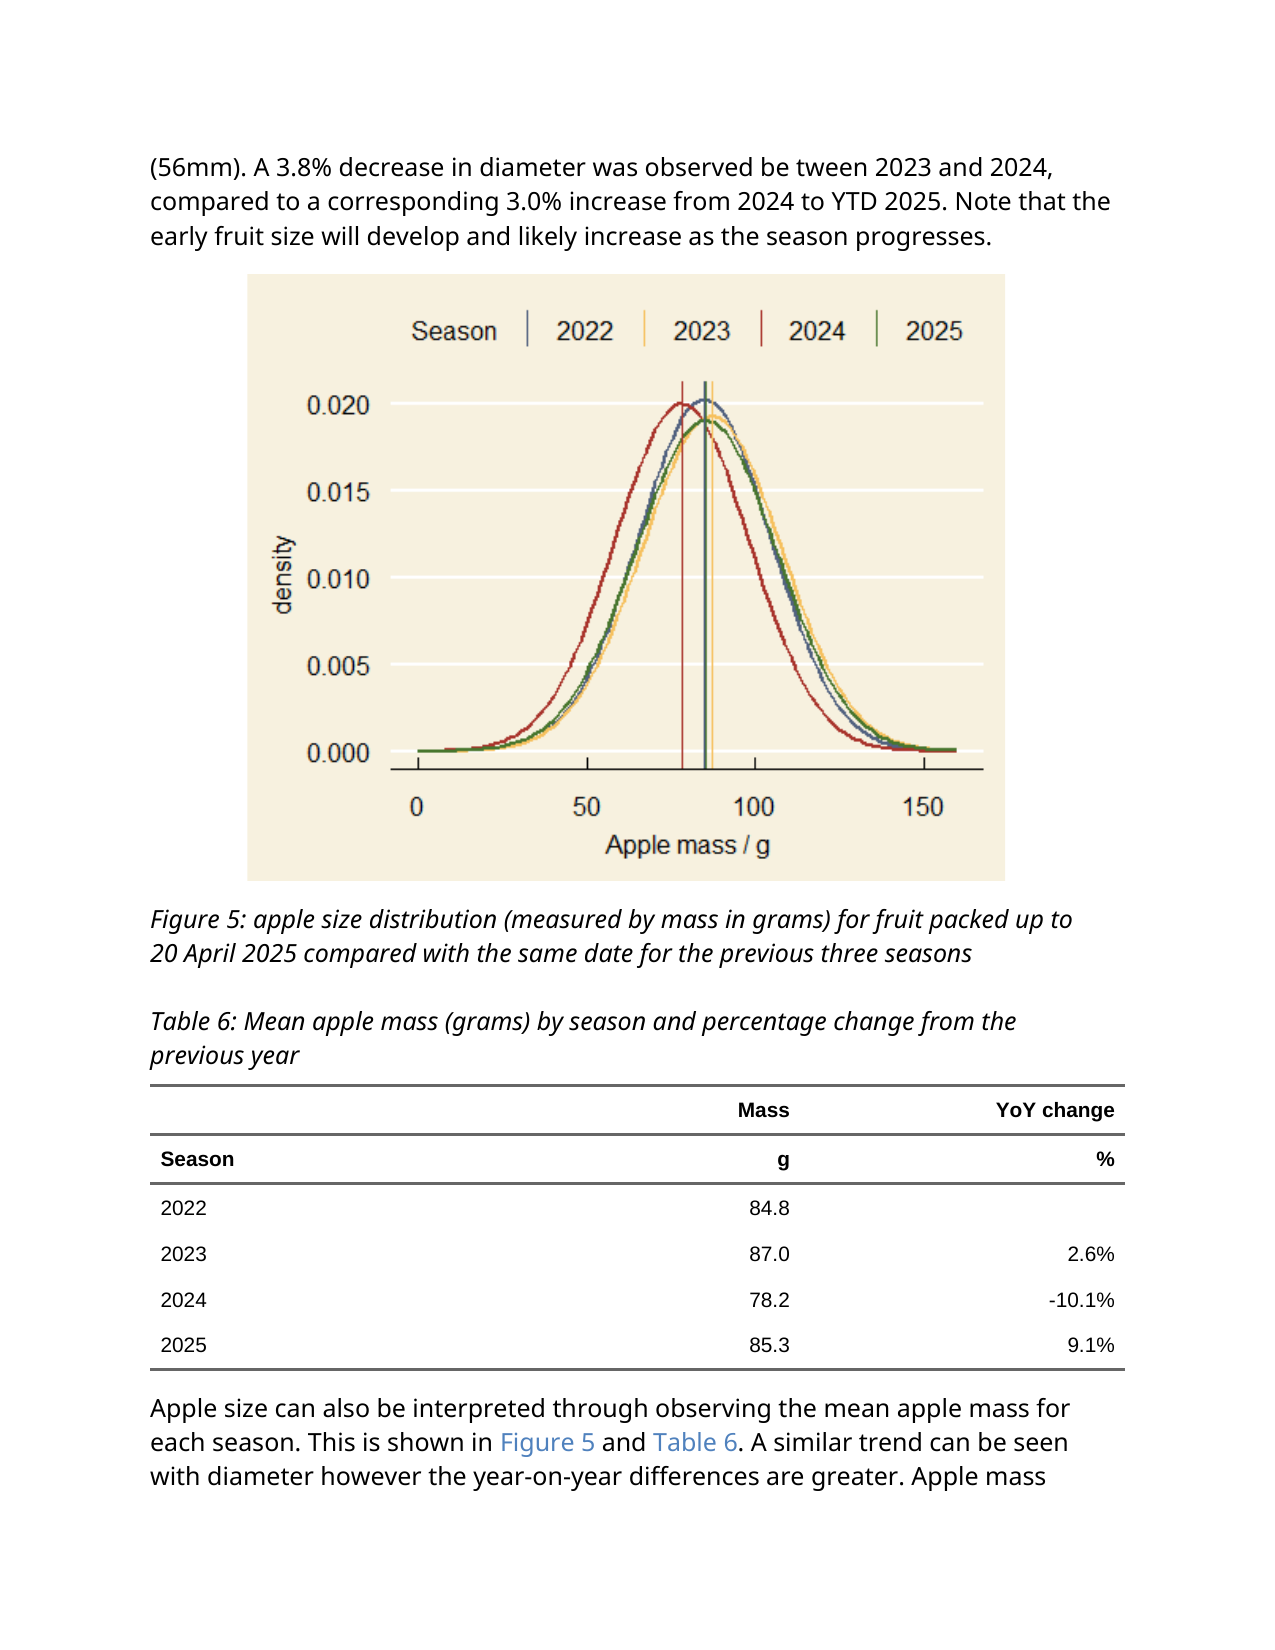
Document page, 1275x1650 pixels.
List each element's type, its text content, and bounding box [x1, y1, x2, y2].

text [150, 150, 1125, 252]
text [150, 1390, 1125, 1492]
picture [247, 274, 1006, 881]
table_header Figure 5: apple size distribution (measured by mass in grams) for fruit packed up to 20 April 2025 compared with the same date for the previous three seasons [139, 271, 1114, 982]
